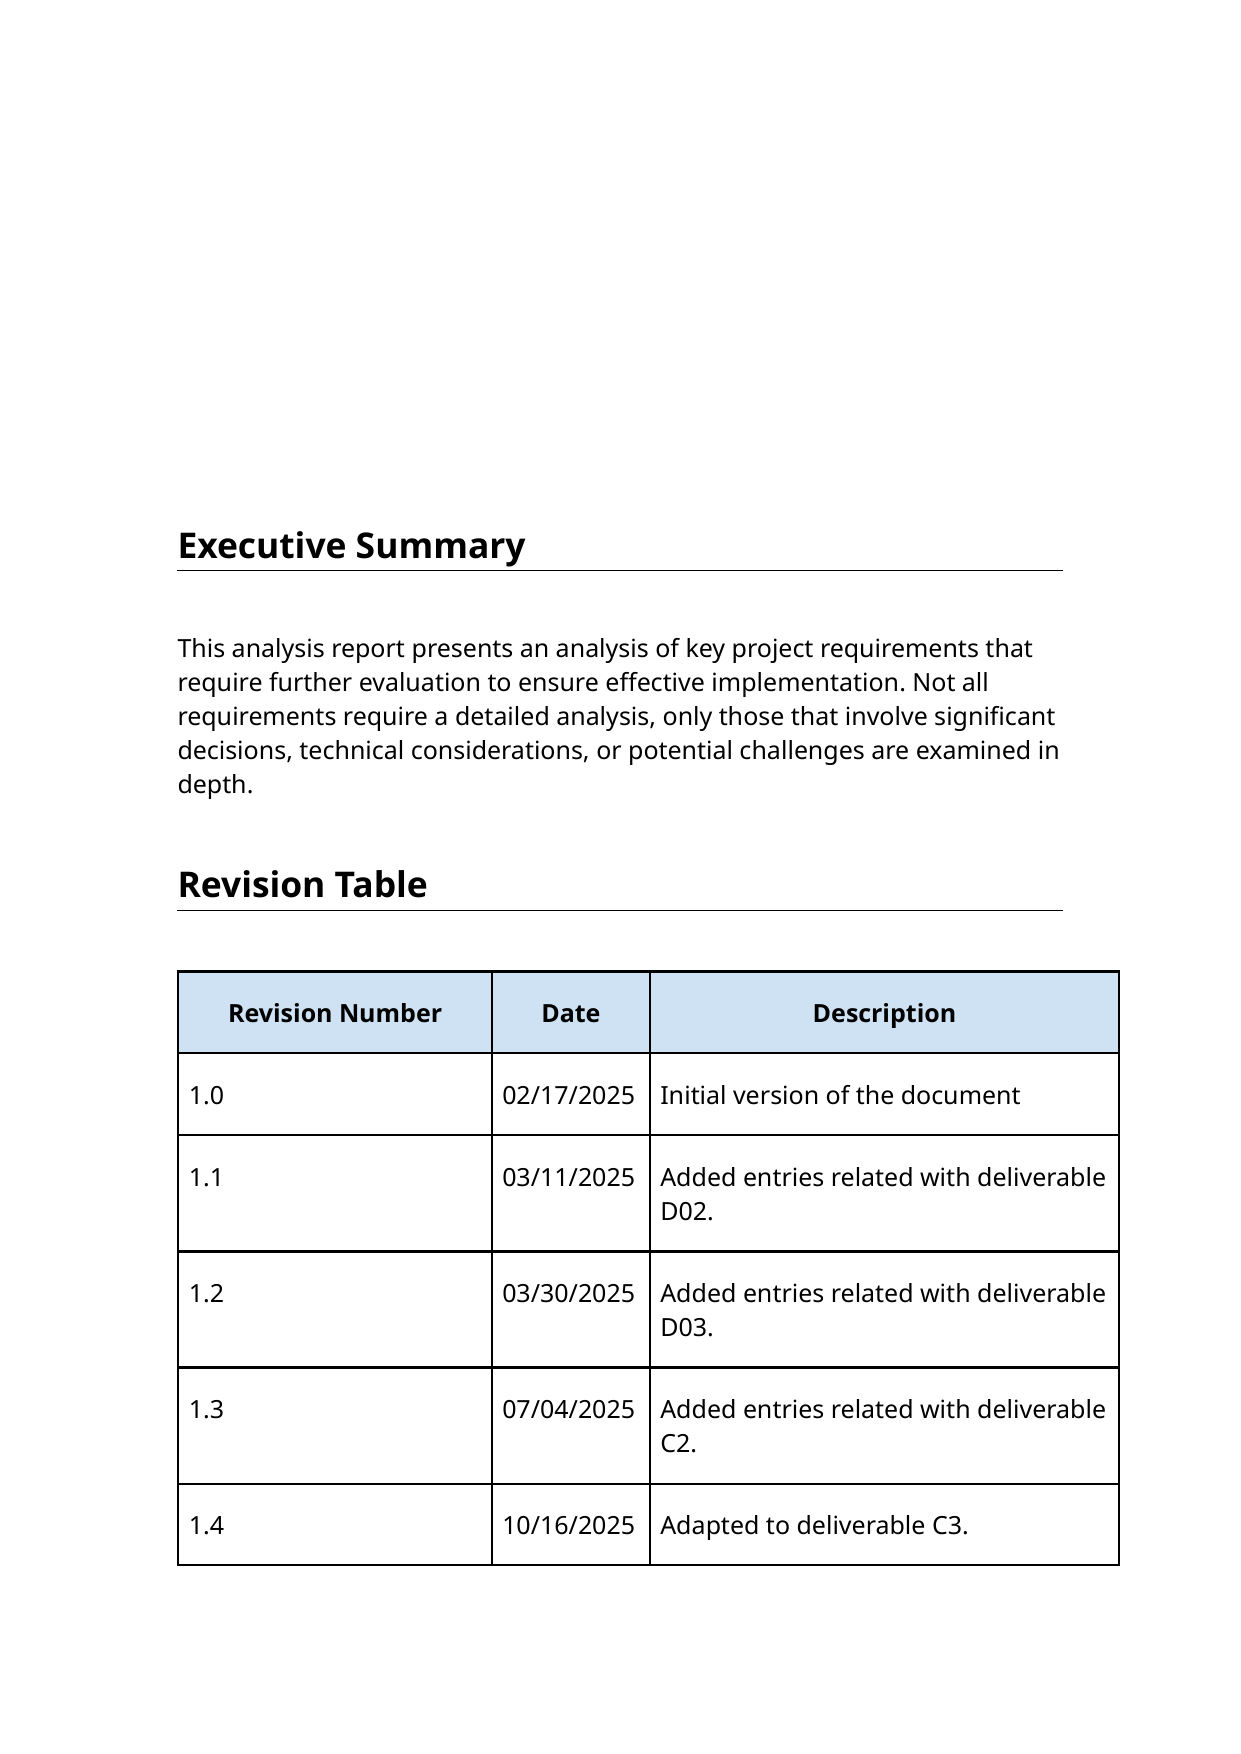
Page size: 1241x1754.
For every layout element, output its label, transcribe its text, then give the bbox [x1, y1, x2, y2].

table_cell Initial version of the document [651, 1054, 1118, 1134]
table_cell Added entries related with deliverable D03. [651, 1253, 1118, 1366]
table_cell Adapted to deliverable C3. [651, 1485, 1118, 1564]
table_cell Added entries related with deliverable C2. [651, 1369, 1118, 1482]
table_cell 07/04/2025 [493, 1369, 649, 1482]
table_cell 03/30/2025 [493, 1253, 649, 1366]
subtitle Executive Summary [177, 520, 1063, 570]
table_cell 02/17/2025 [493, 1054, 649, 1134]
table_cell 1.4 [179, 1485, 491, 1564]
text This analysis report presents an analysis of key project requirements that require further evaluation to ensure effective implementation. Not all requirements require a detailed analysis, only those that involve significant decisions, technical considerations, or potential challenges are examined in depth. [177, 631, 1063, 801]
table_header Date [493, 973, 649, 1052]
table_cell Added entries related with deliverable D02. [651, 1136, 1118, 1250]
table_cell 1.2 [179, 1253, 491, 1366]
table_cell 10/16/2025 [493, 1485, 649, 1564]
subtitle Revision Table [177, 860, 1063, 910]
table_header Revision Number [179, 973, 491, 1052]
table_cell 1.1 [179, 1136, 491, 1250]
table_header Description [651, 973, 1118, 1052]
table_cell 1.0 [179, 1054, 491, 1134]
table_cell 1.3 [179, 1369, 491, 1482]
table_cell 03/11/2025 [493, 1136, 649, 1250]
